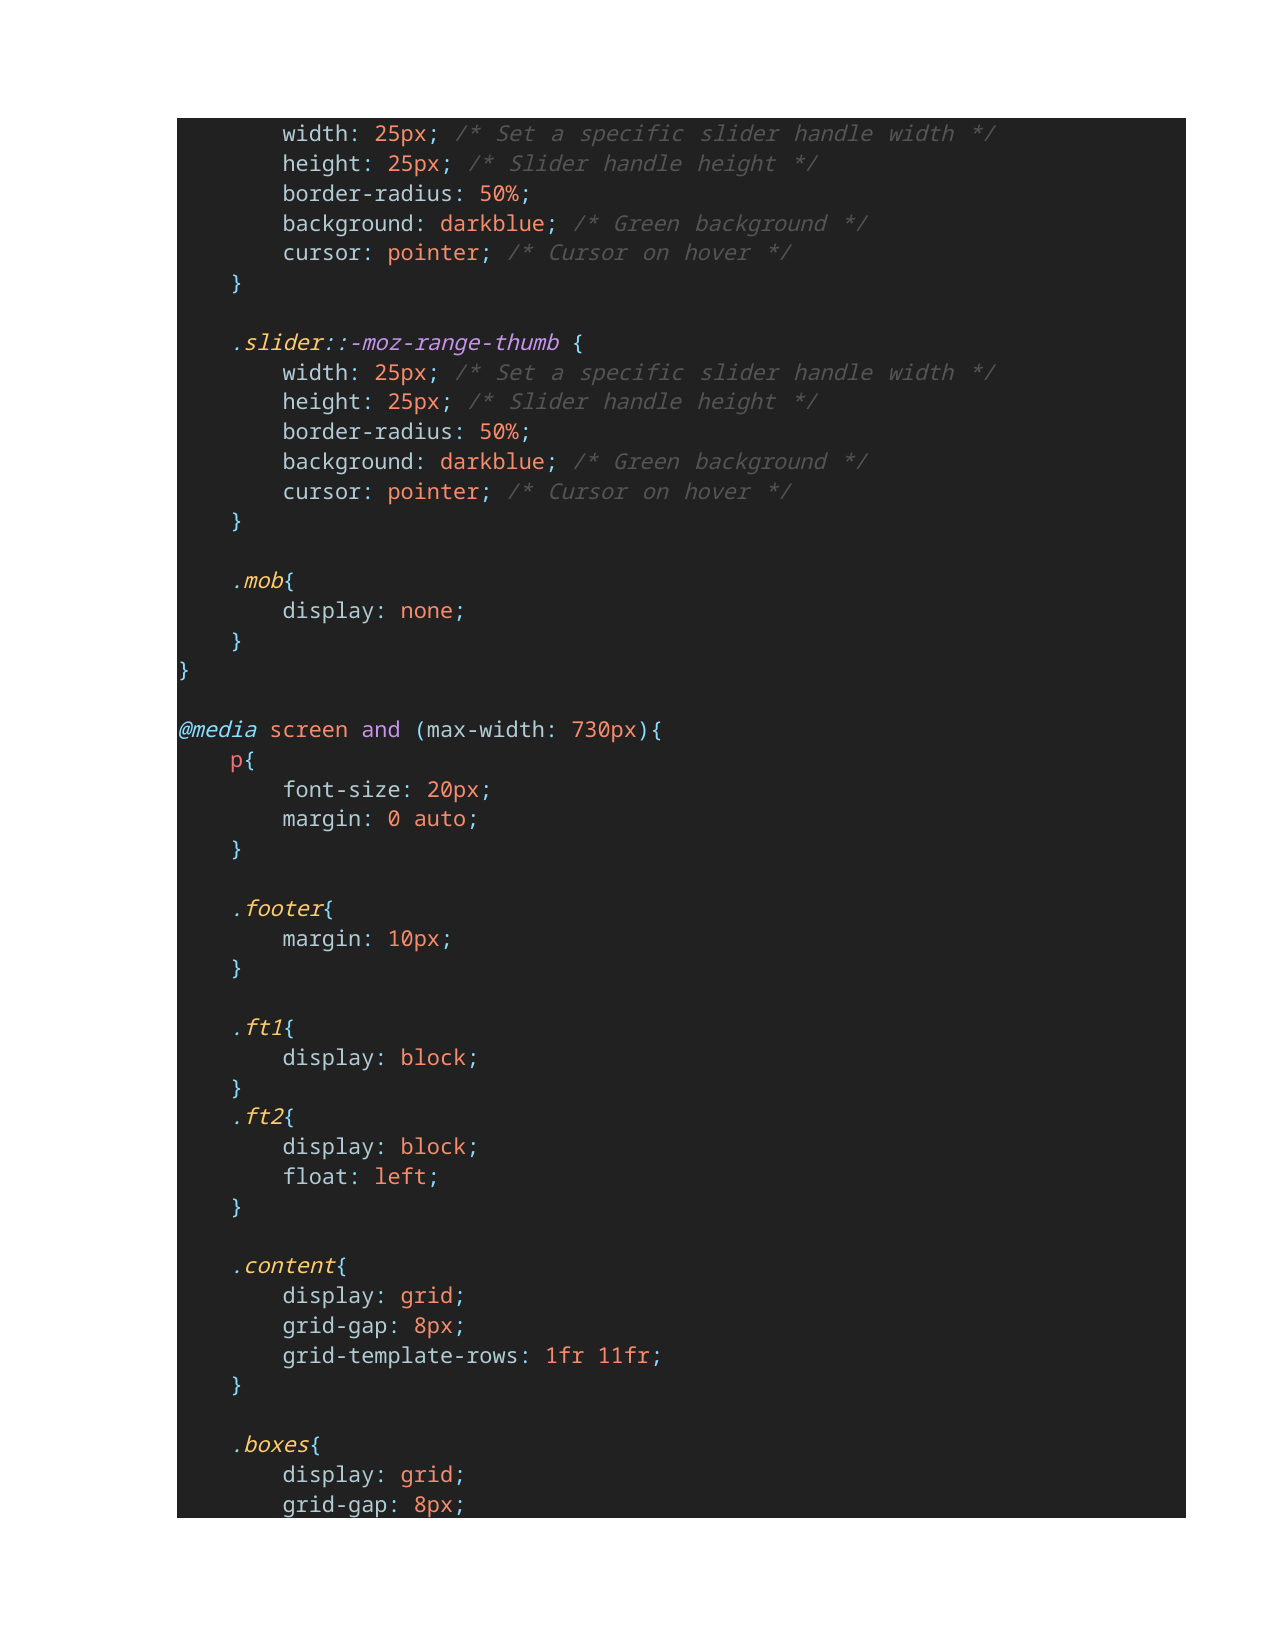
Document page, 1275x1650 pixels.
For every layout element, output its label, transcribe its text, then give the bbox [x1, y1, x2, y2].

text float: left; [177, 1161, 1186, 1191]
text .content{ [177, 1250, 1186, 1280]
text height: 25px; /* Slider handle height */ [177, 148, 1186, 178]
text background: darkblue; /* Green background */ [177, 446, 1186, 476]
text } [177, 1071, 1186, 1101]
text } [177, 624, 1186, 654]
text } [177, 1369, 1186, 1399]
text border-radius: 50%; [177, 178, 1186, 207]
text } [177, 654, 1186, 684]
text display: grid; [177, 1459, 1186, 1488]
text .ft2{ [177, 1101, 1186, 1131]
text .footer{ [177, 893, 1186, 922]
text .mob{ [177, 565, 1186, 595]
text .slider::-moz-range-thumb { [177, 327, 1186, 356]
text @media screen and (max-width: 730px){ [177, 714, 1186, 744]
text margin: 0 auto; [177, 803, 1186, 833]
text display: grid; [177, 1280, 1186, 1310]
text background: darkblue; /* Green background */ [177, 207, 1186, 237]
text margin: 10px; [177, 922, 1186, 952]
text cursor: pointer; /* Cursor on hover */ [177, 237, 1186, 267]
text } [177, 267, 1186, 297]
text display: block; [177, 1131, 1186, 1161]
text cursor: pointer; /* Cursor on hover */ [177, 476, 1186, 505]
text height: 25px; /* Slider handle height */ [177, 386, 1186, 416]
text font-size: 20px; [177, 773, 1186, 803]
text width: 25px; /* Set a specific slider handle width */ [177, 118, 1186, 148]
text border-radius: 50%; [177, 416, 1186, 446]
text } [177, 952, 1186, 982]
text } [177, 1191, 1186, 1220]
text grid-gap: 8px; [177, 1488, 1186, 1518]
text } [177, 833, 1186, 863]
text width: 25px; /* Set a specific slider handle width */ [177, 356, 1186, 386]
text .boxes{ [177, 1429, 1186, 1459]
text p{ [177, 744, 1186, 773]
text } [177, 505, 1186, 535]
text display: none; [177, 595, 1186, 624]
text grid-template-rows: 1fr 11fr; [177, 1339, 1186, 1369]
text display: block; [177, 1042, 1186, 1071]
text .ft1{ [177, 1012, 1186, 1042]
text grid-gap: 8px; [177, 1310, 1186, 1339]
